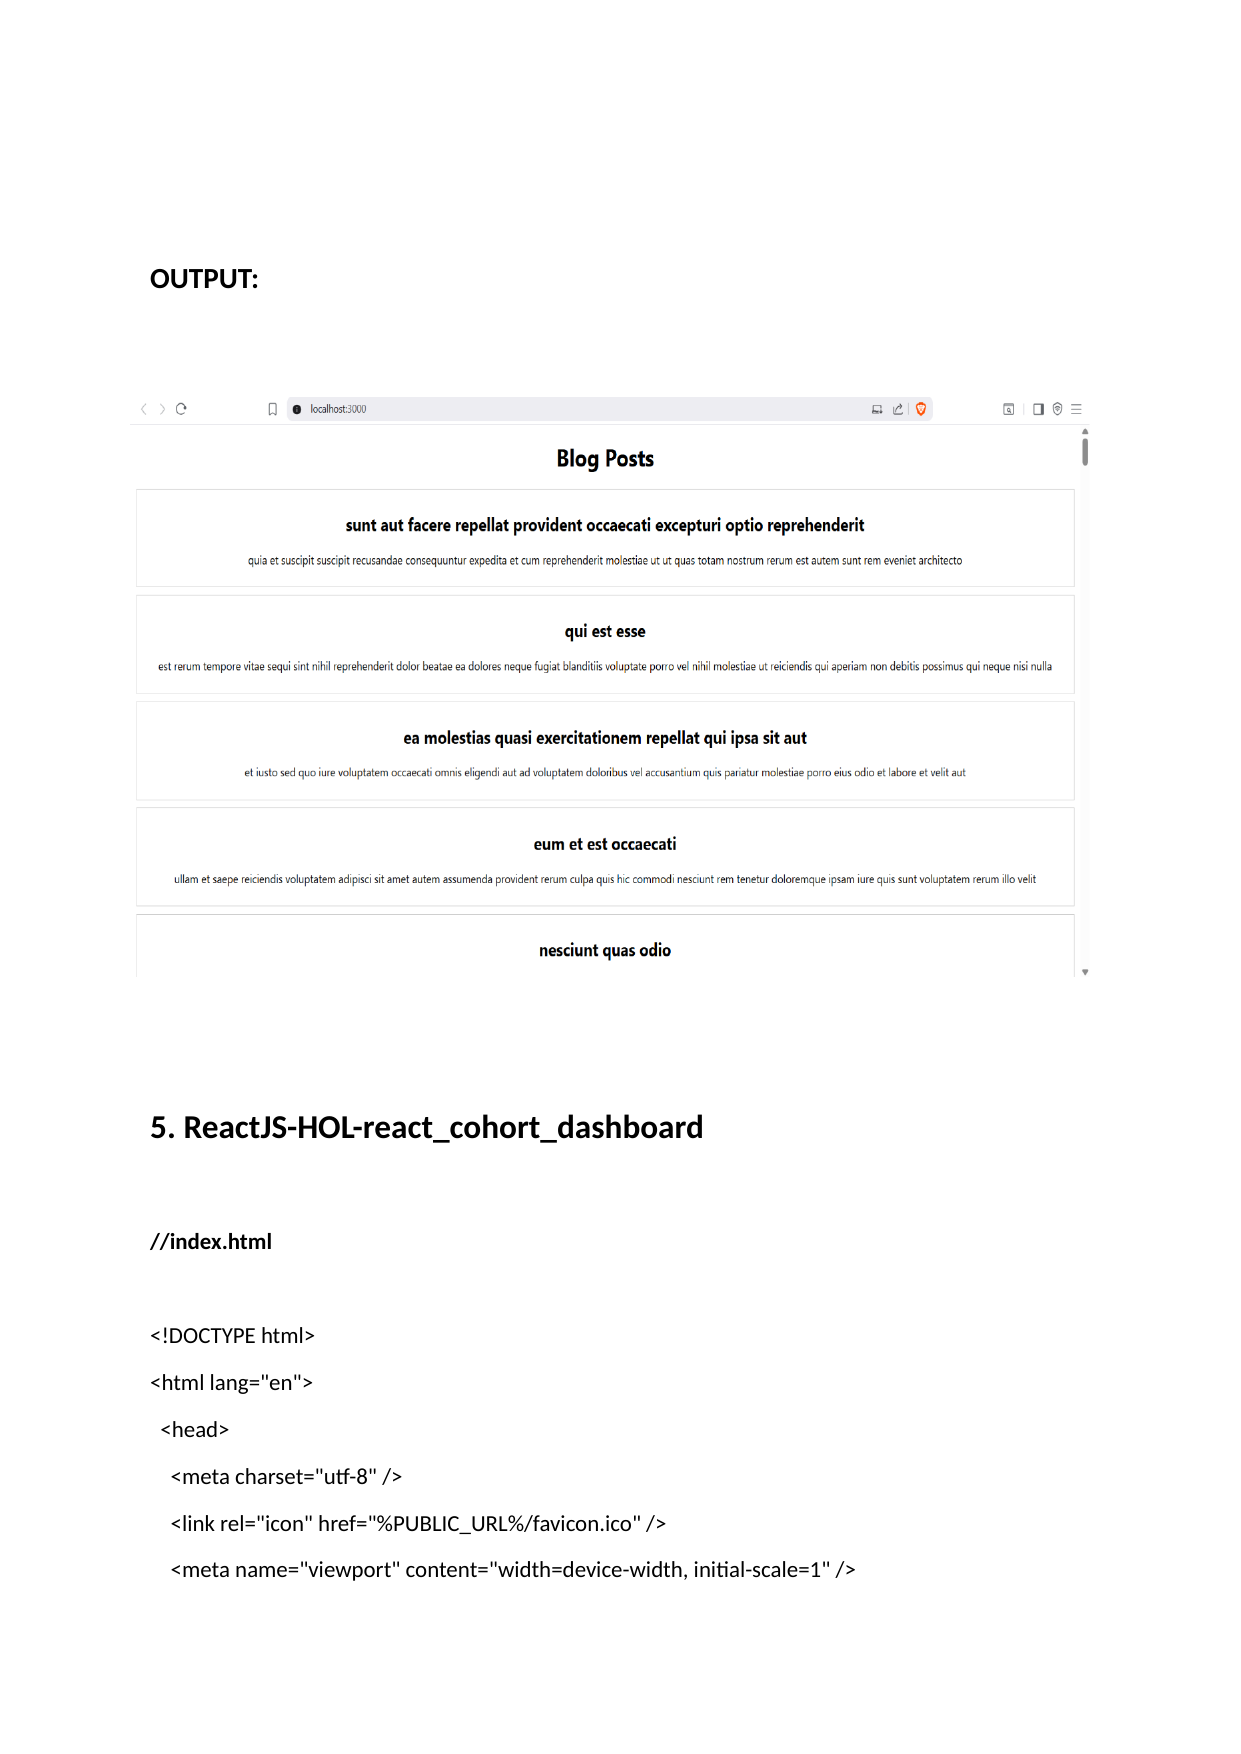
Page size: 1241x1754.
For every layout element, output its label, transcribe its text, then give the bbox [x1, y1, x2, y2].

text OUTPUT: [150, 260, 1090, 296]
text <html lang="en"> [150, 1368, 1090, 1396]
text 5. ReactJS-HOL-react_cohort_dashboard [150, 1106, 1090, 1147]
text <link rel="icon" href="%PUBLIC_URL%/favicon.ico" /> [150, 1509, 1090, 1537]
picture [129, 397, 1091, 977]
text <meta name="viewport" content="width=device-width, initial-scale=1" /> [150, 1556, 1090, 1583]
text <meta charset="utf-8" /> [150, 1462, 1090, 1490]
text <head> [150, 1415, 1090, 1443]
text //index.html [150, 1227, 1090, 1255]
text <!DOCTYPE html> [150, 1321, 1090, 1349]
